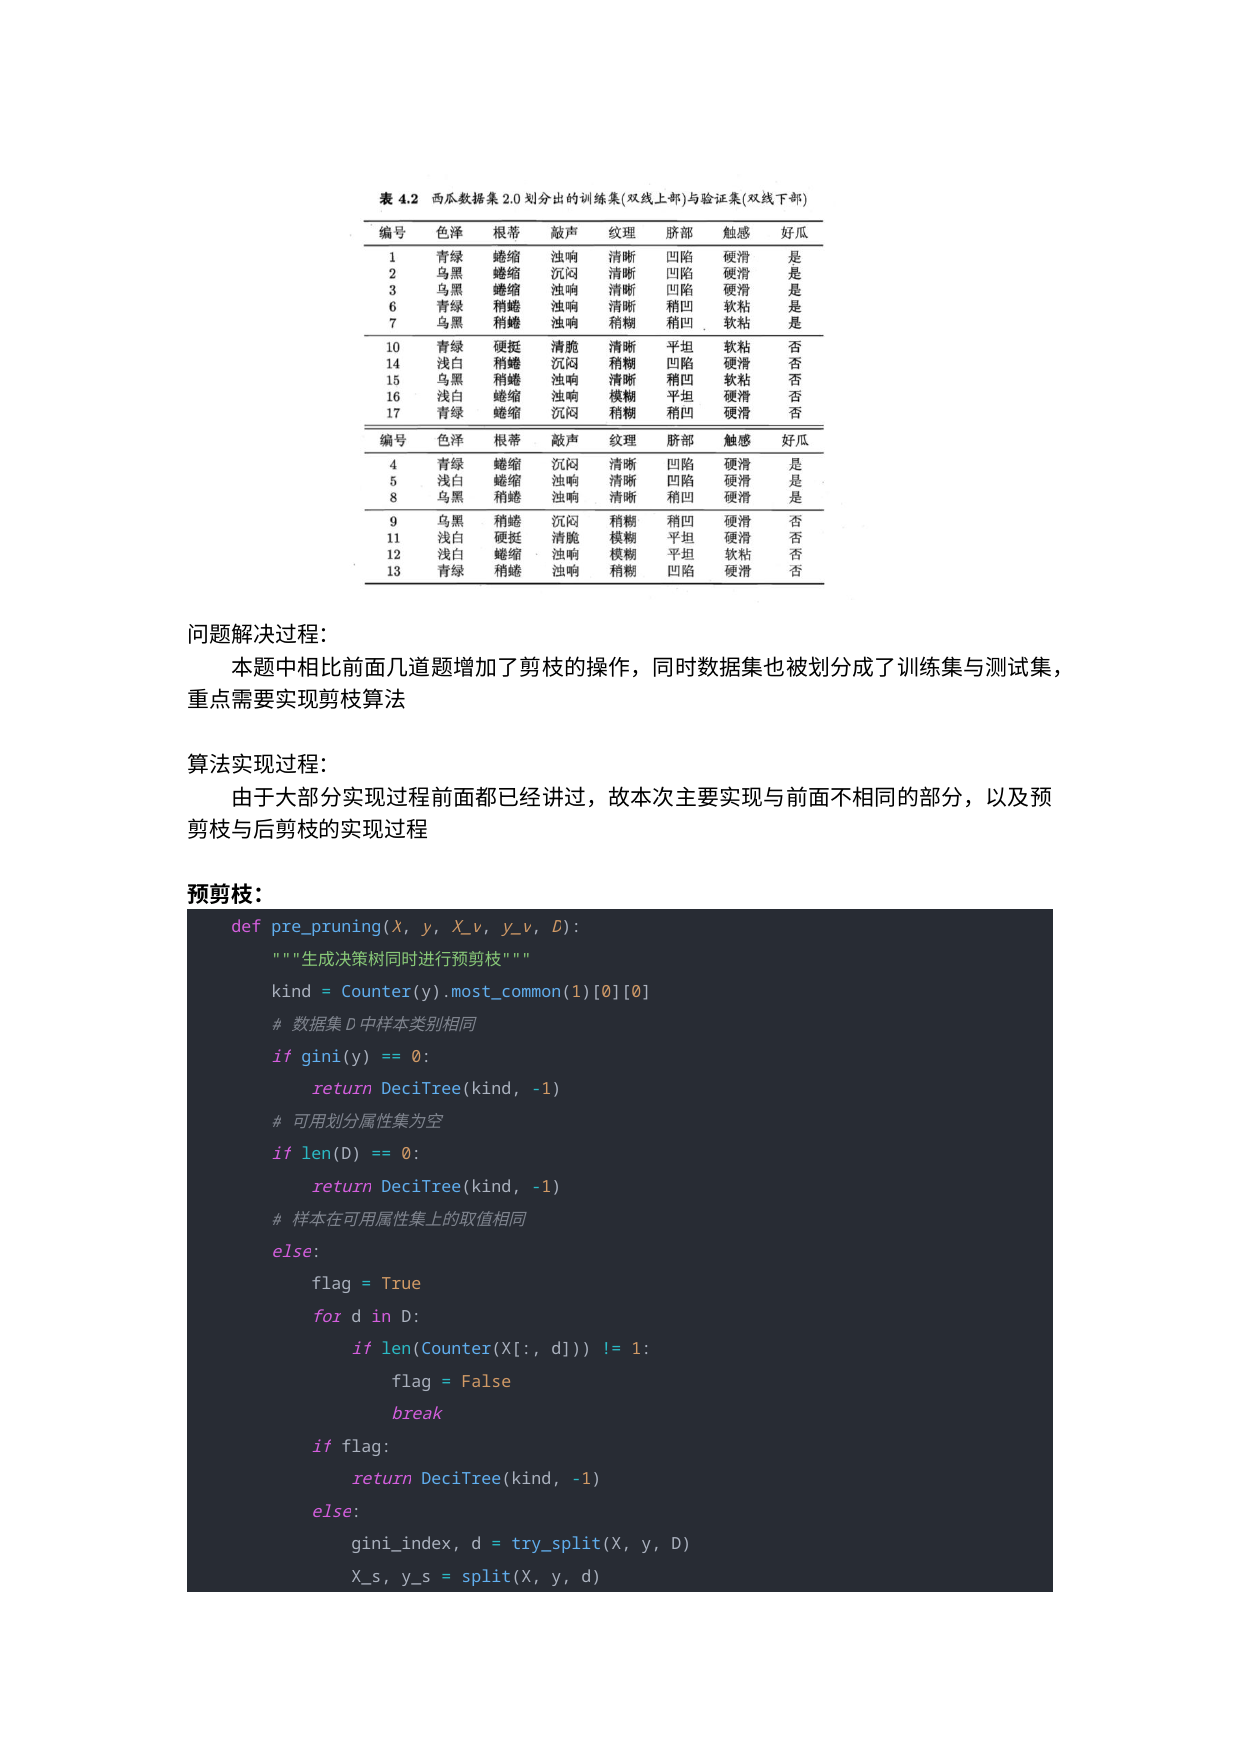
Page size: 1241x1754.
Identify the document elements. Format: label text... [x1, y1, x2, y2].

text gini_index, d = try_split(X, y, D) [187, 1527, 1053, 1559]
text X_s, y_s = split(X, y, d) [187, 1559, 1053, 1592]
text if len(Counter(X[:, d])) != 1: [187, 1332, 1053, 1364]
text # 样本在可用属性集上的取值相同 [187, 1202, 1053, 1234]
text for d in D: [187, 1299, 1053, 1332]
text """生成决策树同时进行预剪枝""" [187, 942, 1053, 974]
text break [187, 1397, 1053, 1429]
text if len(D) == 0: [187, 1137, 1053, 1169]
text else: [187, 1234, 1053, 1267]
text kind = Counter(y).most_common(1)[0][0] [187, 974, 1053, 1007]
text flag = True [187, 1267, 1053, 1299]
text 算法实现过程： [187, 747, 1053, 779]
text else: [187, 1494, 1053, 1527]
text if flag: [187, 1429, 1053, 1462]
text 预剪枝： [187, 877, 1053, 909]
text return DeciTree(kind, -1) [187, 1169, 1053, 1202]
text 由于大部分实现过程前面都已经讲过，故本次主要实现与前面不相同的部分，以及预剪枝与后剪枝的实现过程 [187, 779, 1053, 844]
text 本题中相比前面几道题增加了剪枝的操作，同时数据集也被划分成了训练集与测试集，重点需要实现剪枝算法 [187, 649, 1053, 714]
text return DeciTree(kind, -1) [187, 1462, 1053, 1494]
text return DeciTree(kind, -1) [187, 1072, 1053, 1104]
text flag = False [187, 1364, 1053, 1397]
text if gini(y) == 0: [187, 1039, 1053, 1072]
picture [349, 174, 877, 604]
text 问题解决过程： [187, 617, 1053, 649]
text # 数据集D中样本类别相同 [187, 1007, 1053, 1039]
text # 可用划分属性集为空 [187, 1104, 1053, 1137]
text def pre_pruning(X, y, X_v, y_v, D): [187, 909, 1053, 942]
